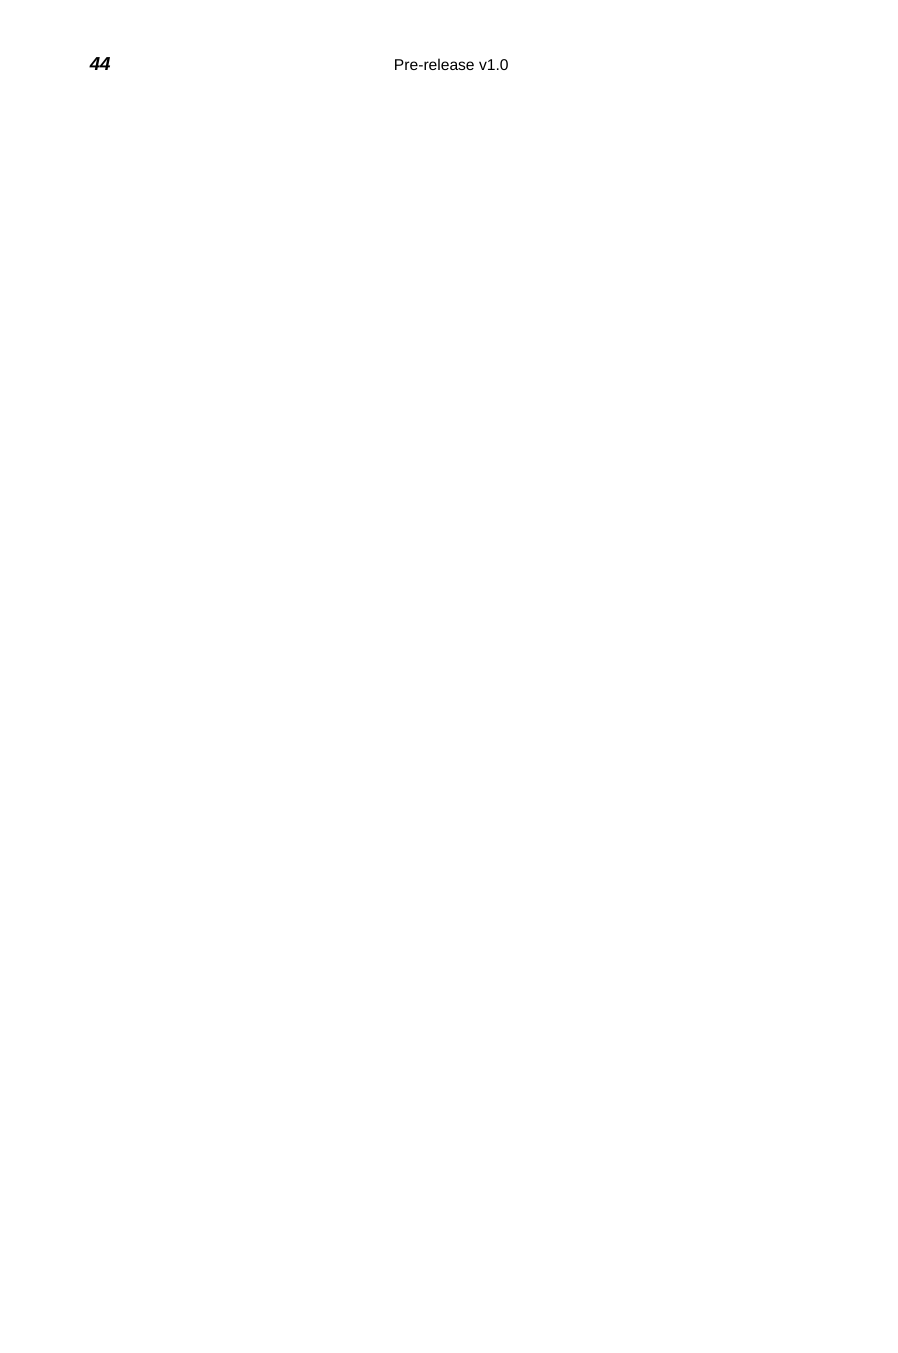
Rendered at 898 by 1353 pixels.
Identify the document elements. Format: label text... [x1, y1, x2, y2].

text 44 Pre-release v1.0 [89, 53, 777, 75]
